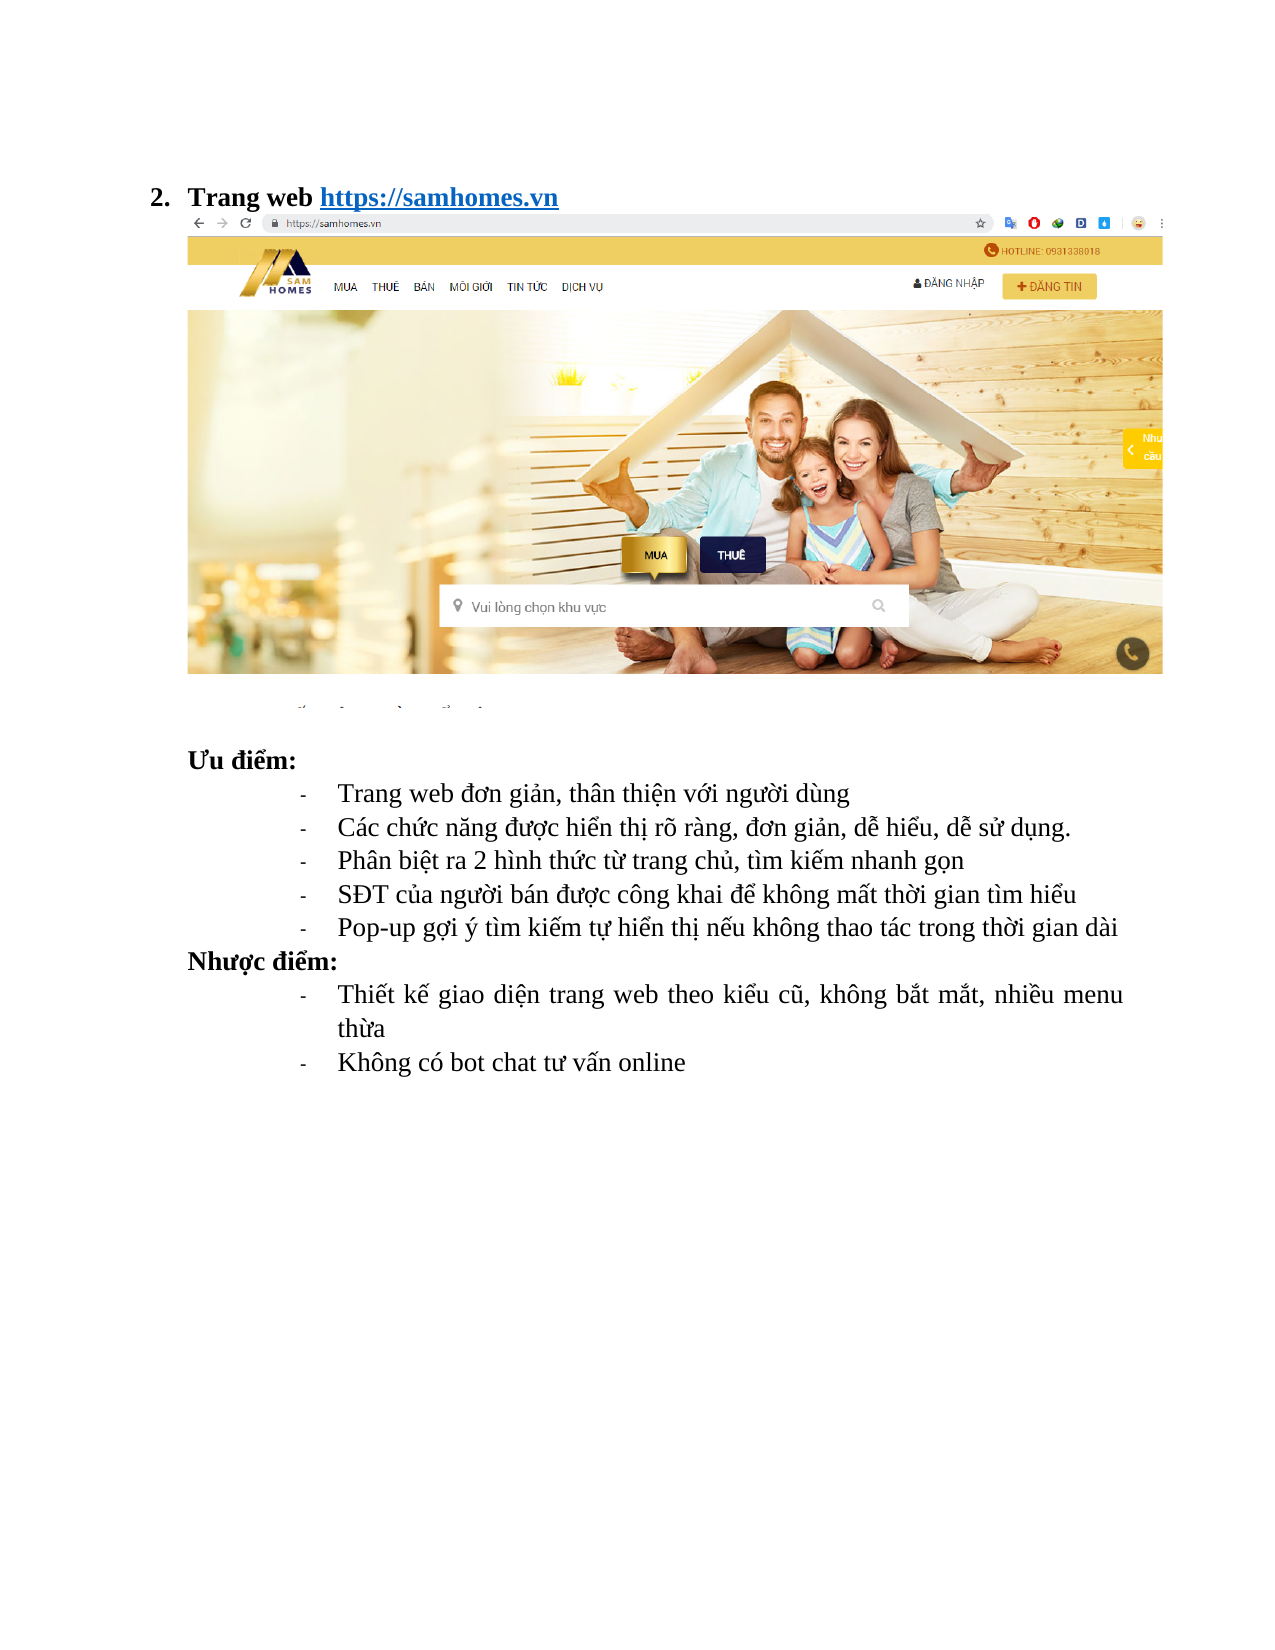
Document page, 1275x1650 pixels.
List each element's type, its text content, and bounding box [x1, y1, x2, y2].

list SĐT của người bán được công khai để không mất thời gian tìm hiểu [300, 878, 1125, 909]
picture [187, 214, 1163, 708]
list Ưu điểm: [187, 744, 1125, 775]
list Các chức năng được hiển thị rõ ràng, đơn giản, dễ hiểu, dễ sử dụng. [300, 811, 1125, 842]
list Nhược điểm: [187, 945, 1125, 976]
list Trang web https://samhomes.vn [150, 181, 1125, 212]
list Phân biệt ra 2 hình thức từ trang chủ, tìm kiếm nhanh gọn [300, 844, 1125, 876]
list Không có bot chat tư vấn online [300, 1046, 1125, 1077]
list Pop-up gợi ý tìm kiếm tự hiển thị nếu không thao tác trong thời gian dài [300, 911, 1125, 943]
list Thiết kế giao diện trang web theo kiểu cũ, không bắt mắt, nhiều menu thừa [300, 978, 1125, 1043]
list Trang web đơn giản, thân thiện với người dùng [300, 777, 1125, 808]
